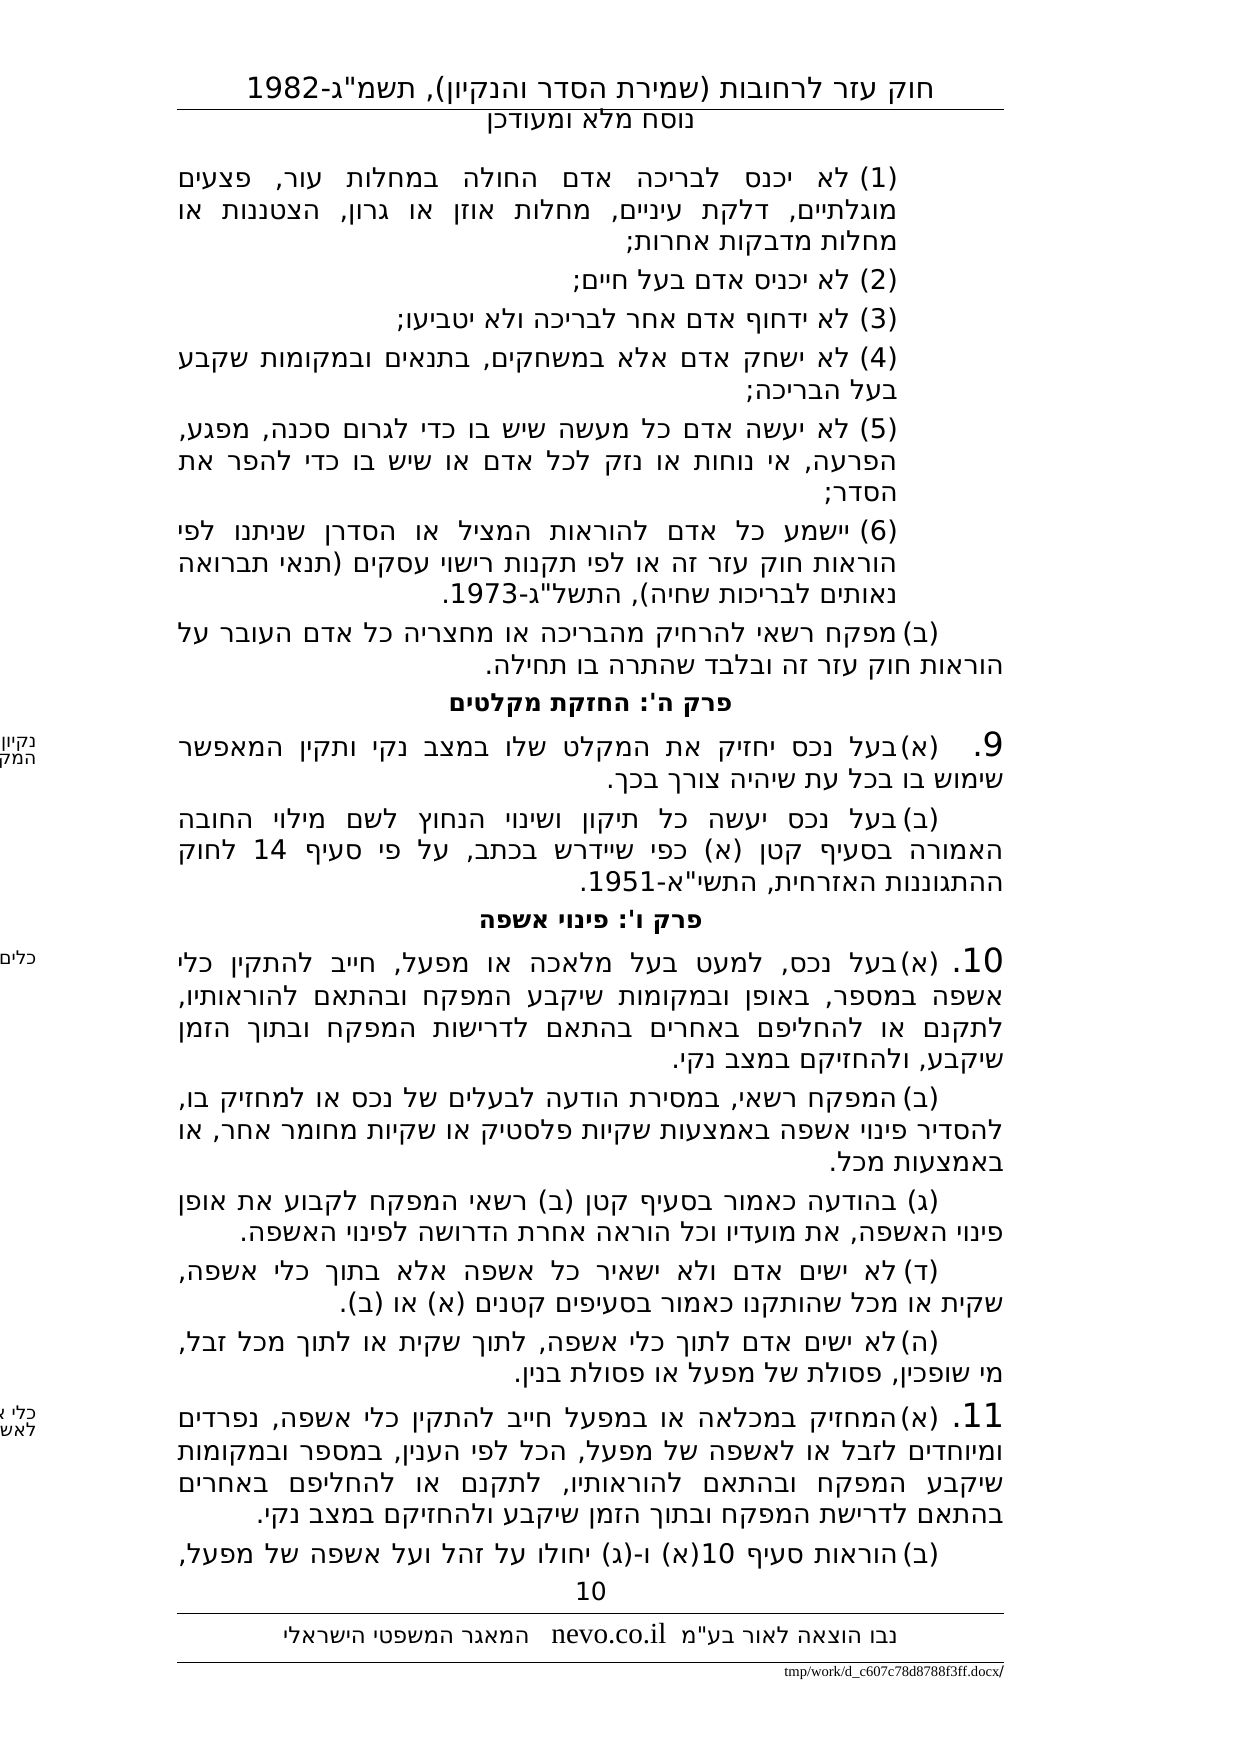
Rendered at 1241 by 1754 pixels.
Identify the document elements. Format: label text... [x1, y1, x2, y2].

text 9. (א) בעל נכס יחזיק את המקלט שלו במצב נקי ותקין המאפשר שימוש בו בכל עת שיהיה צורך בכך. [177, 725, 1004, 795]
text (ב) מפקח רשאי להרחיק מהבריכה או מחצריה כל אדם העובר על הוראות חוק עזר זה ובלבד שהתרה בו תחילה. [177, 618, 1004, 681]
text (3) לא ידחוף אדם אחר לבריכה ולא יטביעו; [177, 304, 898, 335]
text 11. (א) המחזיק במכלאה או במפעל חייב להתקין כלי אשפה, נפרדים ומיוחדים לזבל או לאשפה של מפעל, הכל לפי הענין, במספר ובמקומות שיקבע המפקח ובהתאם להוראותיו, לתקנם או להחליפם באחרים בהתאם לדרישת המפקח ובתוך הזמן שיקבע ולהחזיקם במצב נקי. [177, 1397, 1004, 1530]
text פרק ה': החזקת מקלטים [177, 688, 1004, 717]
text (2) לא יכניס אדם בעל חיים; [177, 264, 898, 296]
text (ב) המפקח רשאי, במסירת הודעה לבעלים של נכס או למחזיק בו, להסדיר פינוי אשפה באמצעות שקיות פלסטיק או שקיות מחומר אחר, או באמצעות מכל. [177, 1083, 1004, 1177]
text (ד) לא ישים אדם ולא ישאיר כל אשפה אלא בתוך כלי אשפה, שקית או מכל שהותקנו כאמור בסעיפים קטנים (א) או (ב). [177, 1256, 1004, 1319]
text 10. (א) בעל נכס, למעט בעל מלאכה או מפעל, חייב להתקין כלי אשפה במספר, באופן ובמקומות שיקבע המפקח ובהתאם להוראותיו, לתקנם או להחליפם באחרים בהתאם לדרישות המפקח ובתוך הזמן שיקבע, ולהחזיקם במצב נקי. [177, 942, 1004, 1075]
text (5) לא יעשה אדם כל מעשה שיש בו כדי לגרום סכנה, מפגע, הפרעה, אי נוחות או נזק לכל אדם או שיש בו כדי להפר את הסדר; [177, 413, 898, 508]
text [177, 1538, 1004, 1569]
text (ב) בעל נכס יעשה כל תיקון ושינוי הנחוץ לשם מילוי החובה האמורה בסעיף קטן (א) כפי שיידרש בכתב, על פי סעיף 14 לחוק ההתגוננות האזרחית, התשי"א-1951. [177, 803, 1004, 898]
text (4) לא ישחק אדם אלא במשחקים, בתנאים ובמקומות שקבע בעל הבריכה; [177, 343, 898, 406]
text פרק ו': פינוי אשפה [177, 905, 1004, 934]
text (ג) בהודעה כאמור בסעיף קטן (ב) רשאי המפקח לקבוע את אופן פינוי האשפה, את מועדיו וכל הוראה אחרת הדרושה לפינוי האשפה. [177, 1185, 1004, 1248]
text (ה) לא ישים אדם לתוך כלי אשפה, לתוך שקית או לתוך מכל זבל, מי שופכין, פסולת של מפעל או פסולת בנין. [177, 1326, 1004, 1389]
text (6) יישמע כל אדם להוראות המציל או הסדרן שניתנו לפי הוראות חוק עזר זה או לפי תקנות רישוי עסקים (תנאי תברואה נאותים לבריכות שחיה), התשל"ג-1973. [177, 516, 898, 610]
text (1) לא יכנס לבריכה אדם החולה במחלות עור, פצעים מוגלתיים, דלקת עיניים, מחלות אוזן או גרון, הצטננות או מחלות מדבקות אחרות; [177, 162, 898, 257]
